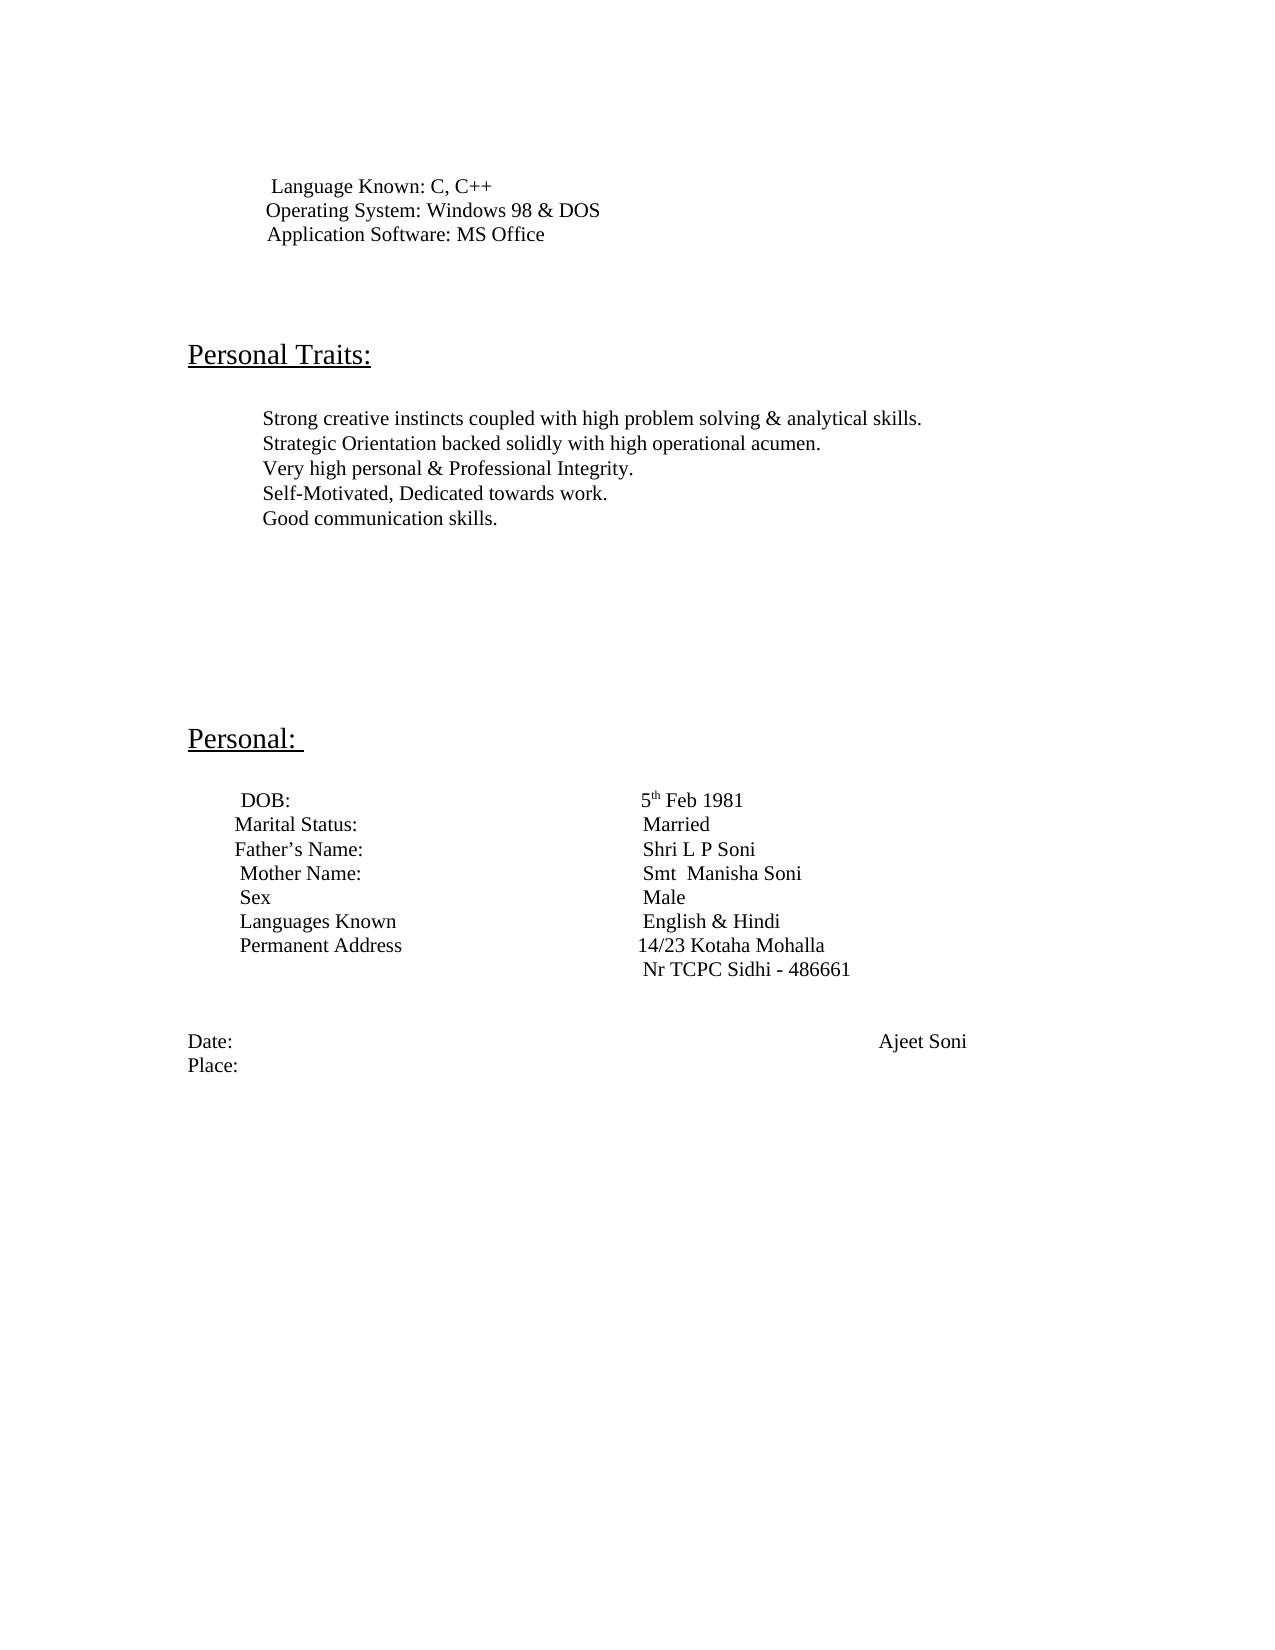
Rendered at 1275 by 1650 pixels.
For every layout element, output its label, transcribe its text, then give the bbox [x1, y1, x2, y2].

text Place: [187, 1053, 1087, 1077]
text Father’s Name: Shri L P Soni [187, 836, 1087, 861]
text Personal: [187, 721, 1087, 755]
text Personal Traits: [187, 337, 1087, 371]
text Self-Motivated, Dedicated towards work. [262, 479, 1087, 504]
text Marital Status: Married [187, 812, 1087, 836]
text Language Known: C, C++ [187, 174, 1087, 198]
text Sex Male [187, 884, 1087, 909]
text DOB: 5th Feb 1981 [187, 788, 1087, 812]
text Application Software: MS Office [225, 222, 1087, 246]
text Languages Known English & Hindi [187, 909, 1087, 933]
text Nr TCPC Sidhi - 486661 [187, 957, 1087, 981]
text Operating System: Windows 98 & DOS [187, 198, 1087, 222]
text Very high personal & Professional Integrity. [187, 454, 1087, 479]
text Strategic Orientation backed solidly with high operational acumen. [187, 429, 1087, 454]
text Strong creative instincts coupled with high problem solving & analytical skills. [262, 404, 1087, 429]
text Good communication skills. [262, 504, 1087, 529]
text Date: Ajeet Soni [187, 1029, 1087, 1053]
text Mother Name: Smt Manisha Soni [187, 861, 1087, 884]
text Permanent Address 14/23 Kotaha Mohalla [187, 933, 1087, 957]
